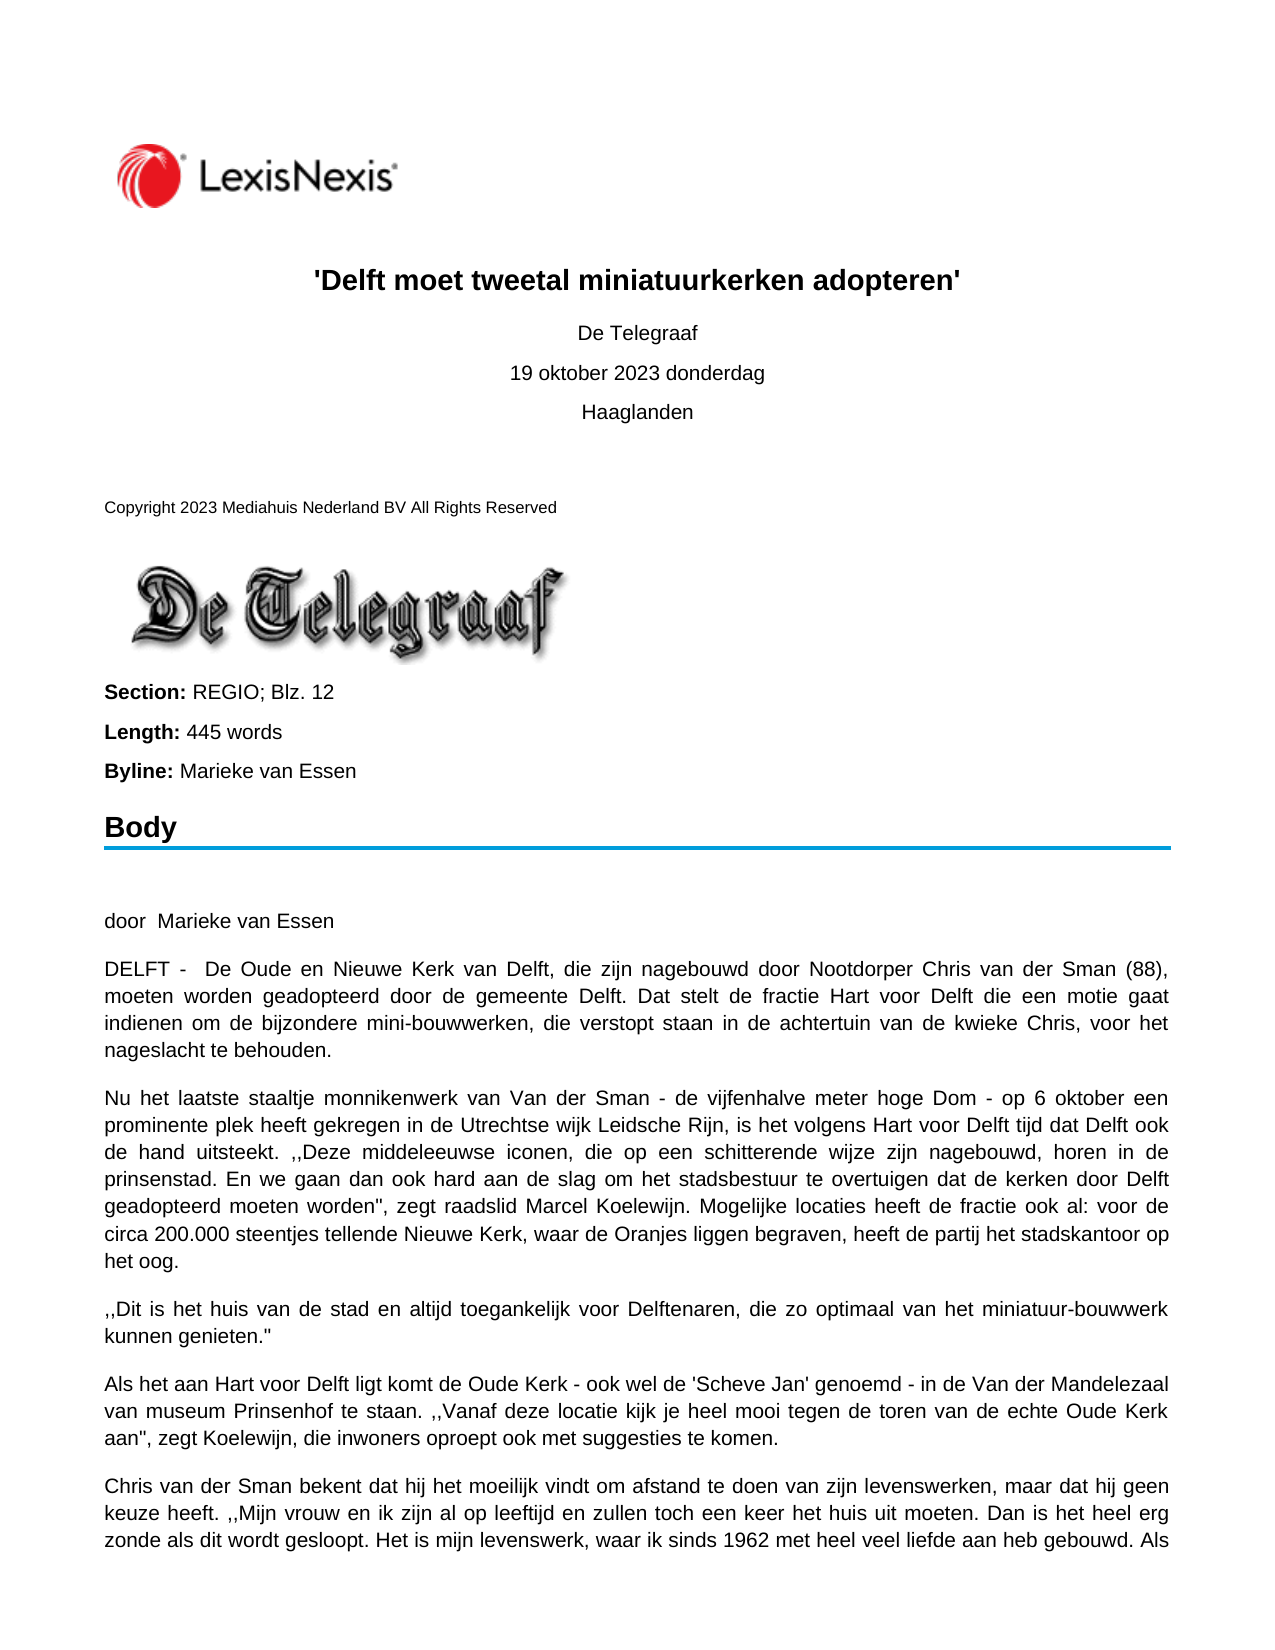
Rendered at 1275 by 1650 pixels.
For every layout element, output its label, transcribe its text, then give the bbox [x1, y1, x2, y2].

text 19 oktober 2023 donderdag [104, 357, 1171, 384]
text Copyright 2023 Mediahuis Nederland BV All Rights Reserved [104, 465, 1171, 517]
text Als het aan Hart voor Delft ligt komt de Oude Kerk - ook wel de 'Scheve Jan' genoemd - in de Van der Mandelezaal van museum Prinsenhof te staan. ,,Vanaf deze locatie kijk je heel mooi tegen de toren van de echte Oude Kerk aan", zegt Koelewijn, die inwoners oproept ook met suggesties te komen. [104, 1368, 1171, 1449]
picture [104, 144, 412, 208]
text Nu het laatste staaltje monnikenwerk van Van der Sman - de vijfenhalve meter hoge Dom - op 6 oktober een prominente plek heeft gekregen in de Utrechtse wijk Leidsche Rijn, is het volgens Hart voor Delft tijd dat Delft ook de hand uitsteekt. ,,Deze middeleeuwse iconen, die op een schitterende wijze zijn nagebouwd, horen in de prinsenstad. En we gaan dan ook hard aan de slag om het stadsbestuur te overtuigen dat de kerken door Delft geadopteerd moeten worden", zegt raadslid Marcel Koelewijn. Mogelijke locaties heeft de fractie ook al: voor de circa 200.000 steentjes tellende Nieuwe Kerk, waar de Oranjes liggen begraven, heeft de partij het stadskantoor op het oog. [104, 1083, 1171, 1272]
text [104, 1470, 1171, 1552]
text Length: 445 words [104, 716, 1171, 743]
subtitle 'Delft moet tweetal miniatuurkerken adopteren' [104, 261, 1171, 297]
text door Marieke van Essen [104, 906, 1171, 933]
text ,,Dit is het huis van de stad en altijd toegankelijk voor Delftenaren, die zo optimaal van het miniatuur-bouwwerk kunnen genieten." [104, 1293, 1171, 1347]
text Body [104, 808, 1171, 843]
text DELFT - De Oude en Nieuwe Kerk van Delft, die zijn nagebouwd door Nootdorper Chris van der Sman (88), moeten worden geadopteerd door de gemeente Delft. Dat stelt de fractie Hart voor Delft die een motie gaat indienen om de bijzondere mini-bouwwerken, die verstopt staan in de achtertuin van de kwieke Chris, voor het nageslacht te behouden. [104, 954, 1171, 1062]
text De Telegraaf [104, 318, 1171, 345]
text Section: REGIO; Blz. 12 [104, 677, 1171, 704]
text Haaglanden [104, 397, 1171, 424]
text Byline: Marieke van Essen [104, 756, 1171, 783]
